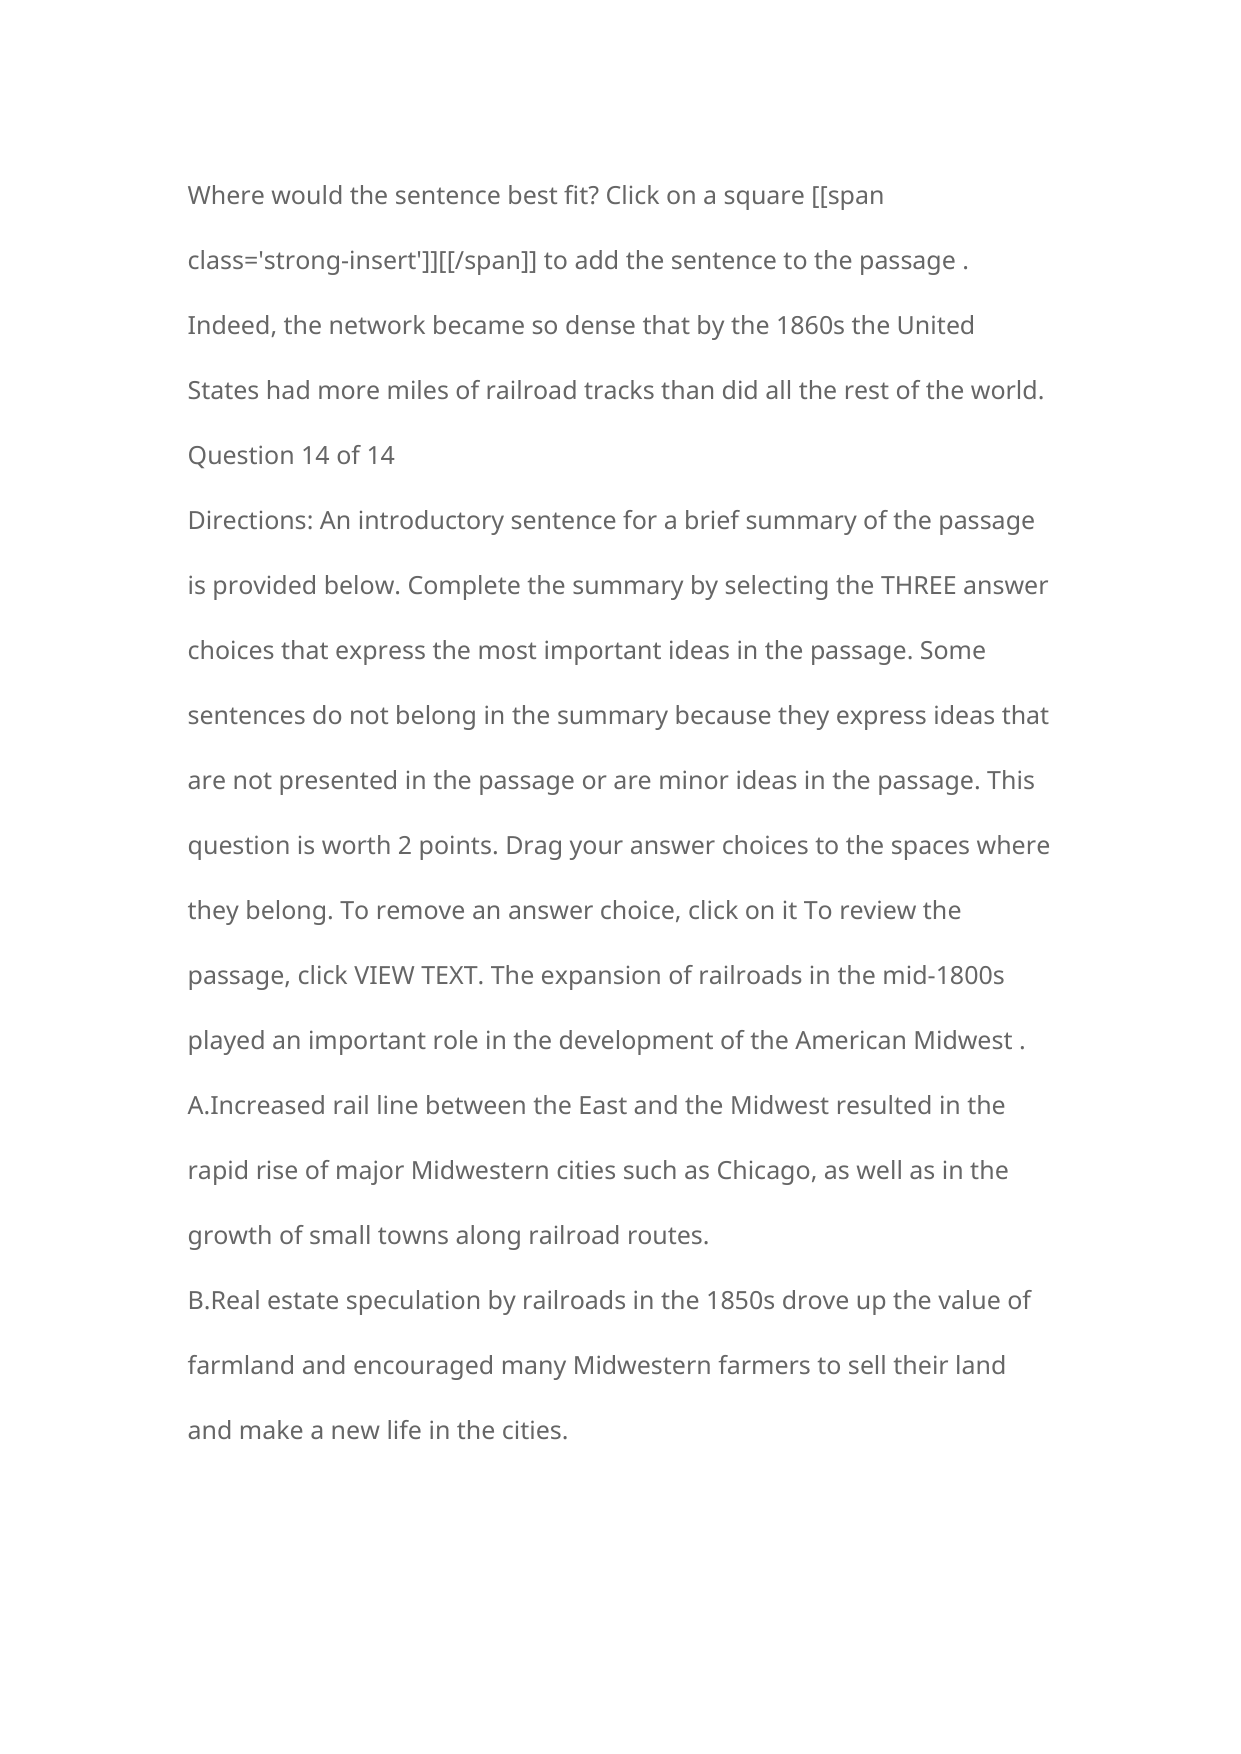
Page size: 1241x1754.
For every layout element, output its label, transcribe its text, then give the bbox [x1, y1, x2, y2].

text Question 14 of 14 [187, 422, 1053, 487]
text A.Increased rail line between the East and the Midwest resulted in the rapid rise of major Midwestern cities such as Chicago, as well as in the growth of small towns along railroad routes. [187, 1072, 1053, 1267]
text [187, 162, 1053, 292]
text B.Real estate speculation by railroads in the 1850s drove up the value of farmland and encouraged many Midwestern farmers to sell their land and make a new life in the cities. [187, 1267, 1053, 1462]
text Directions: An introductory sentence for a brief summary of the passage is provided below. Complete the summary by selecting the THREE answer choices that express the most important ideas in the passage. Some sentences do not belong in the summary because they express ideas that are not presented in the passage or are minor ideas in the passage. This question is worth 2 points. Drag your answer choices to the spaces where they belong. To remove an answer choice, click on it To review the passage, click VIEW TEXT. The expansion of railroads in the mid-1800s played an important role in the development of the American Midwest . [187, 487, 1053, 1072]
text Indeed, the network became so dense that by the 1860s the United States had more miles of railroad tracks than did all the rest of the world. [187, 292, 1053, 422]
